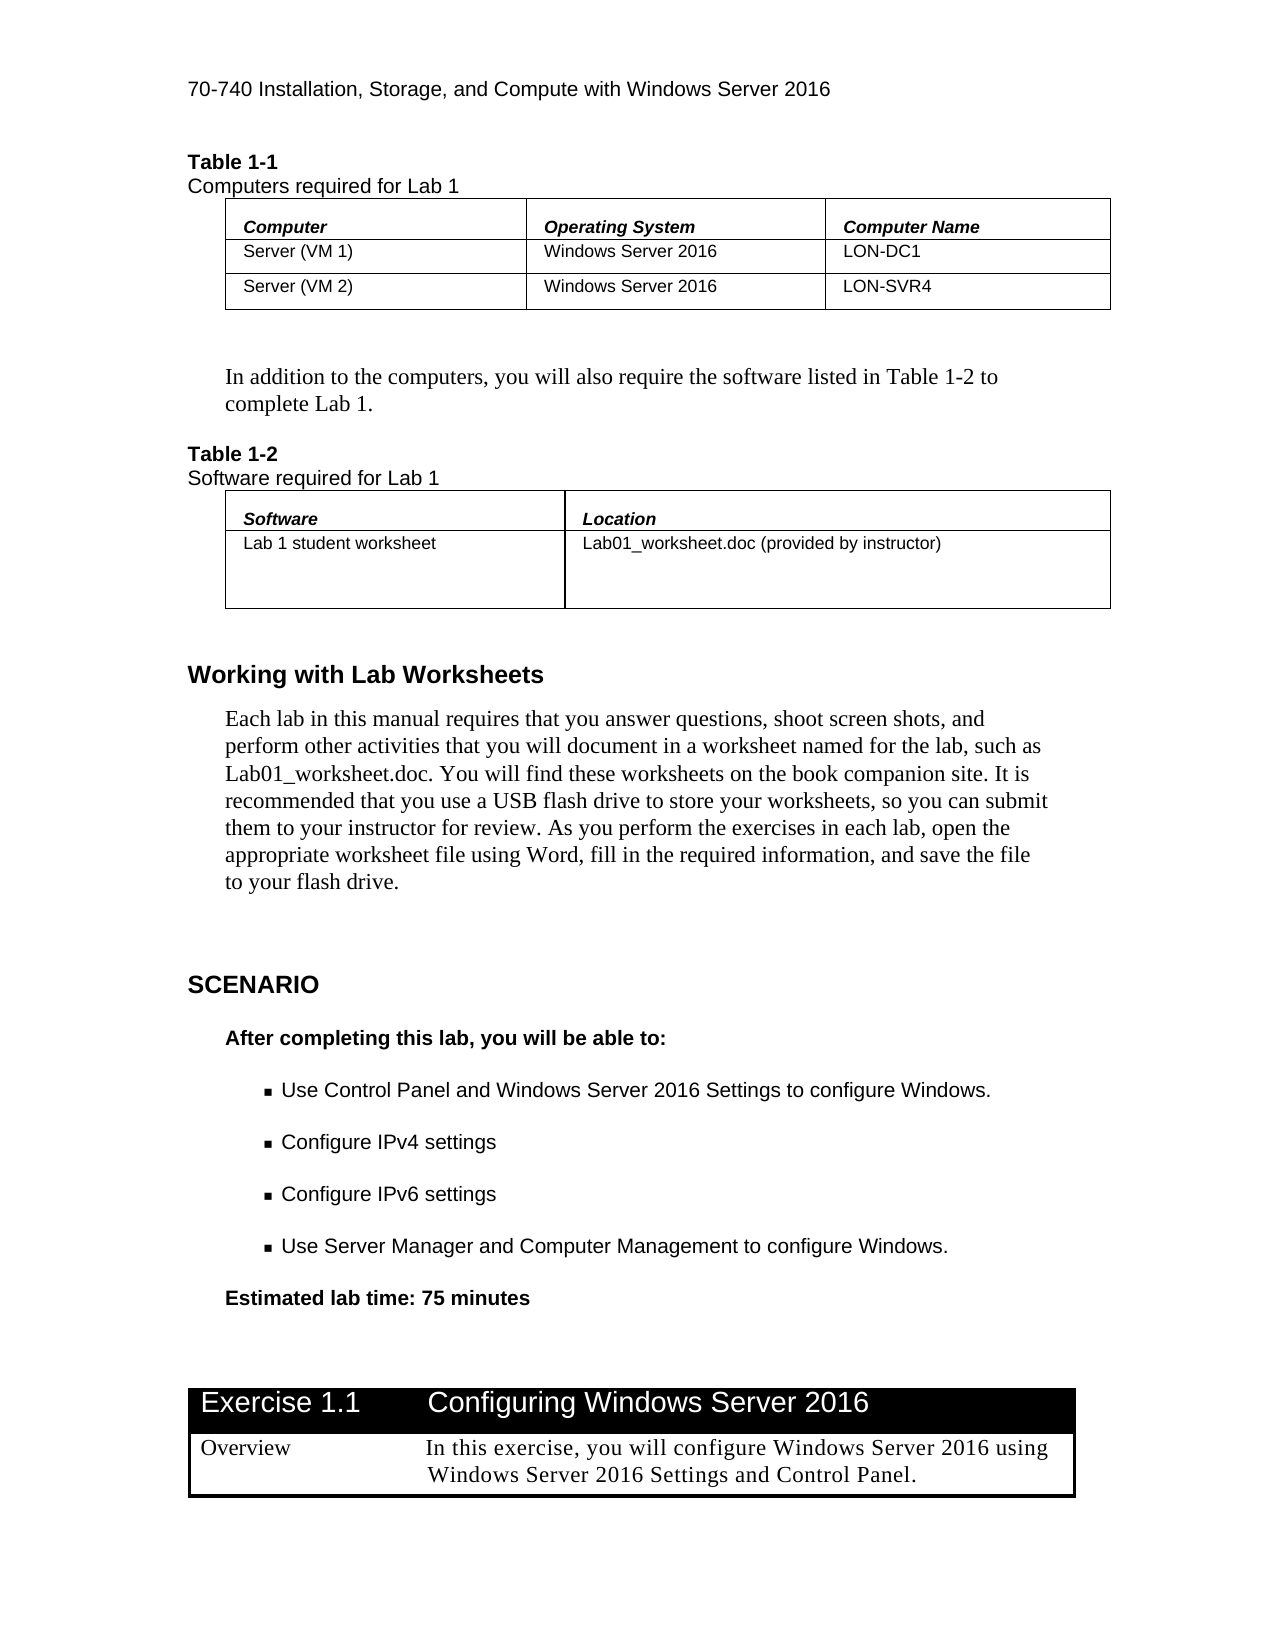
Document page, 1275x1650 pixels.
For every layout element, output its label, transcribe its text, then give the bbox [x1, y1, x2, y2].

table_cell Server (VM 2) [226, 274, 526, 309]
table_cell Windows Server 2016 [527, 240, 825, 273]
text Use Server Manager and Computer Management to configure Windows. [262, 1232, 1050, 1259]
text Table 1-1 [187, 150, 1116, 174]
table_header Software [226, 491, 564, 530]
text Computers required for Lab 1 [187, 174, 1116, 198]
text Configure IPv6 settings [262, 1180, 1050, 1207]
table_cell LON-DC1 [826, 240, 1110, 273]
table_cell Windows Server 2016 [527, 274, 825, 309]
text Software required for Lab 1 [187, 466, 1116, 489]
table_cell LON-SVR4 [826, 274, 1110, 309]
table_cell Lab 1 student worksheet [226, 531, 564, 608]
table_header Exercise 1.1 [191, 1391, 416, 1431]
table_header Computer [226, 199, 526, 238]
table_cell Overview [191, 1434, 416, 1494]
text Configure IPv4 settings [262, 1128, 1050, 1155]
text Estimated lab time: 75 minutes [225, 1284, 1050, 1311]
text Each lab in this manual requires that you answer questions, shoot screen shots, and perform other activities that you will document in a worksheet named for the lab, such as Lab01_worksheet.doc. You will find these worksheets on the book companion site. It is recommended that you use a USB flash drive to store your worksheets, so you can submit them to your instructor for review. As you perform the exercises in each lab, open the appropriate worksheet file using Word, fill in the required information, and save the file to your flash drive. [225, 705, 1050, 895]
table_cell Server (VM 1) [226, 240, 526, 273]
table_header Operating System [527, 199, 825, 238]
text In addition to the computers, you will also require the software listed in Table 1-2 to complete Lab 1. [225, 362, 1050, 417]
text Table 1-2 [187, 442, 1116, 466]
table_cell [416, 1434, 1073, 1494]
text After completing this lab, you will be able to: [225, 1023, 1050, 1051]
table_header Location [566, 491, 1110, 530]
text Working with Lab Worksheets [187, 661, 1116, 688]
table_cell Lab01_worksheet.doc (provided by instructor) [566, 531, 1110, 608]
text Use Control Panel and Windows Server 2016 Settings to configure Windows. [262, 1076, 1050, 1103]
table_header Computer Name [826, 199, 1110, 238]
text SCENARIO [187, 970, 1116, 998]
table_header Configuring Windows Server 2016 [416, 1391, 1073, 1431]
